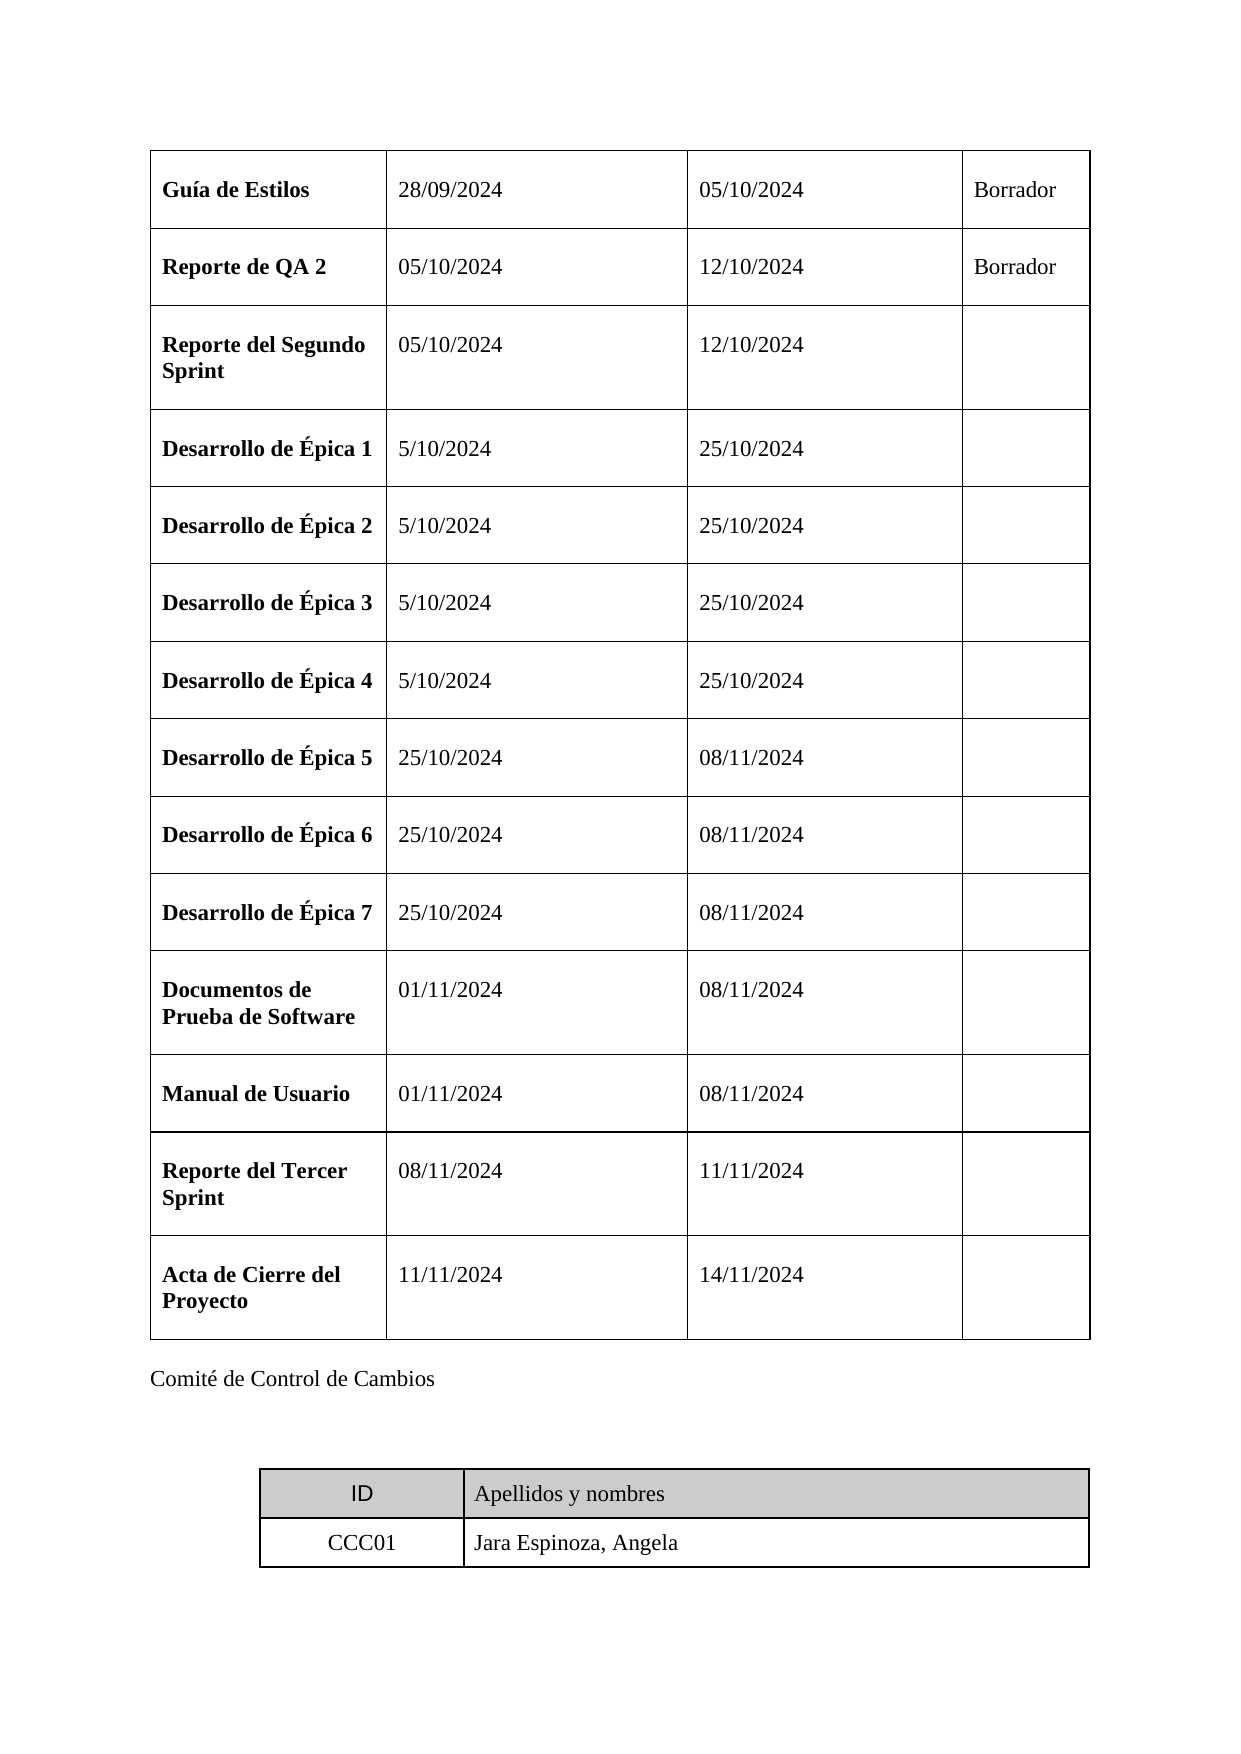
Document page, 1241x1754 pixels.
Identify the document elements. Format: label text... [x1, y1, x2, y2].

table_cell 25/10/2024 [688, 487, 962, 563]
table_cell 05/10/2024 [387, 306, 687, 408]
table_cell [963, 564, 1089, 641]
table_cell 5/10/2024 [387, 410, 687, 486]
table_cell 08/11/2024 [688, 951, 962, 1054]
table_cell Desarrollo de Épica 5 [151, 719, 386, 796]
table_cell Desarrollo de Épica 1 [151, 410, 386, 486]
table_cell 25/10/2024 [688, 642, 962, 718]
table_cell 25/10/2024 [688, 410, 962, 486]
table_cell Borrador [963, 229, 1089, 305]
table_cell [963, 410, 1089, 486]
table_cell 05/10/2024 [688, 151, 962, 227]
table_cell 5/10/2024 [387, 564, 687, 641]
table_cell 11/11/2024 [688, 1133, 962, 1235]
table_cell 08/11/2024 [688, 874, 962, 950]
table_cell 25/10/2024 [387, 797, 687, 873]
table_cell [963, 797, 1089, 873]
table_cell Reporte de QA 2 [151, 229, 386, 305]
table_cell 28/09/2024 [387, 151, 687, 227]
table_cell 08/11/2024 [688, 719, 962, 796]
table_cell [963, 1055, 1089, 1131]
table_cell [963, 642, 1089, 718]
table_cell [963, 874, 1089, 950]
text Comité de Control de Cambios [150, 1365, 1090, 1391]
table_cell 5/10/2024 [387, 642, 687, 718]
table_cell 01/11/2024 [387, 951, 687, 1054]
table_cell 12/10/2024 [688, 229, 962, 305]
table_cell 01/11/2024 [387, 1055, 687, 1131]
table_cell 5/10/2024 [387, 487, 687, 563]
table_cell [963, 487, 1089, 563]
table_cell Borrador [963, 151, 1089, 227]
table_cell Desarrollo de Épica 4 [151, 642, 386, 718]
table_cell [963, 951, 1089, 1054]
table_cell 05/10/2024 [387, 229, 687, 305]
table_cell 12/10/2024 [688, 306, 962, 408]
table_cell 08/11/2024 [688, 797, 962, 873]
table_cell Desarrollo de Épica 6 [151, 797, 386, 873]
table_cell 25/10/2024 [688, 564, 962, 641]
table_cell 25/10/2024 [387, 874, 687, 950]
table_cell Guía de Estilos [151, 151, 386, 227]
table_cell Acta de Cierre del Proyecto [151, 1236, 386, 1339]
table_cell Reporte del Tercer Sprint [151, 1133, 386, 1235]
table_cell [963, 1236, 1089, 1339]
table_cell 11/11/2024 [387, 1236, 687, 1339]
table_cell 08/11/2024 [387, 1133, 687, 1235]
table_cell Reporte del Segundo Sprint [151, 306, 386, 408]
table_cell 25/10/2024 [387, 719, 687, 796]
table_cell Desarrollo de Épica 2 [151, 487, 386, 563]
table_cell [963, 1133, 1089, 1235]
table_cell [963, 719, 1089, 796]
table_cell Desarrollo de Épica 3 [151, 564, 386, 641]
table_cell 14/11/2024 [688, 1236, 962, 1339]
table_cell Desarrollo de Épica 7 [151, 874, 386, 950]
table_cell Manual de Usuario [151, 1055, 386, 1131]
table_cell 08/11/2024 [688, 1055, 962, 1131]
table_cell Documentos de Prueba de Software [151, 951, 386, 1054]
table_cell [963, 306, 1089, 408]
